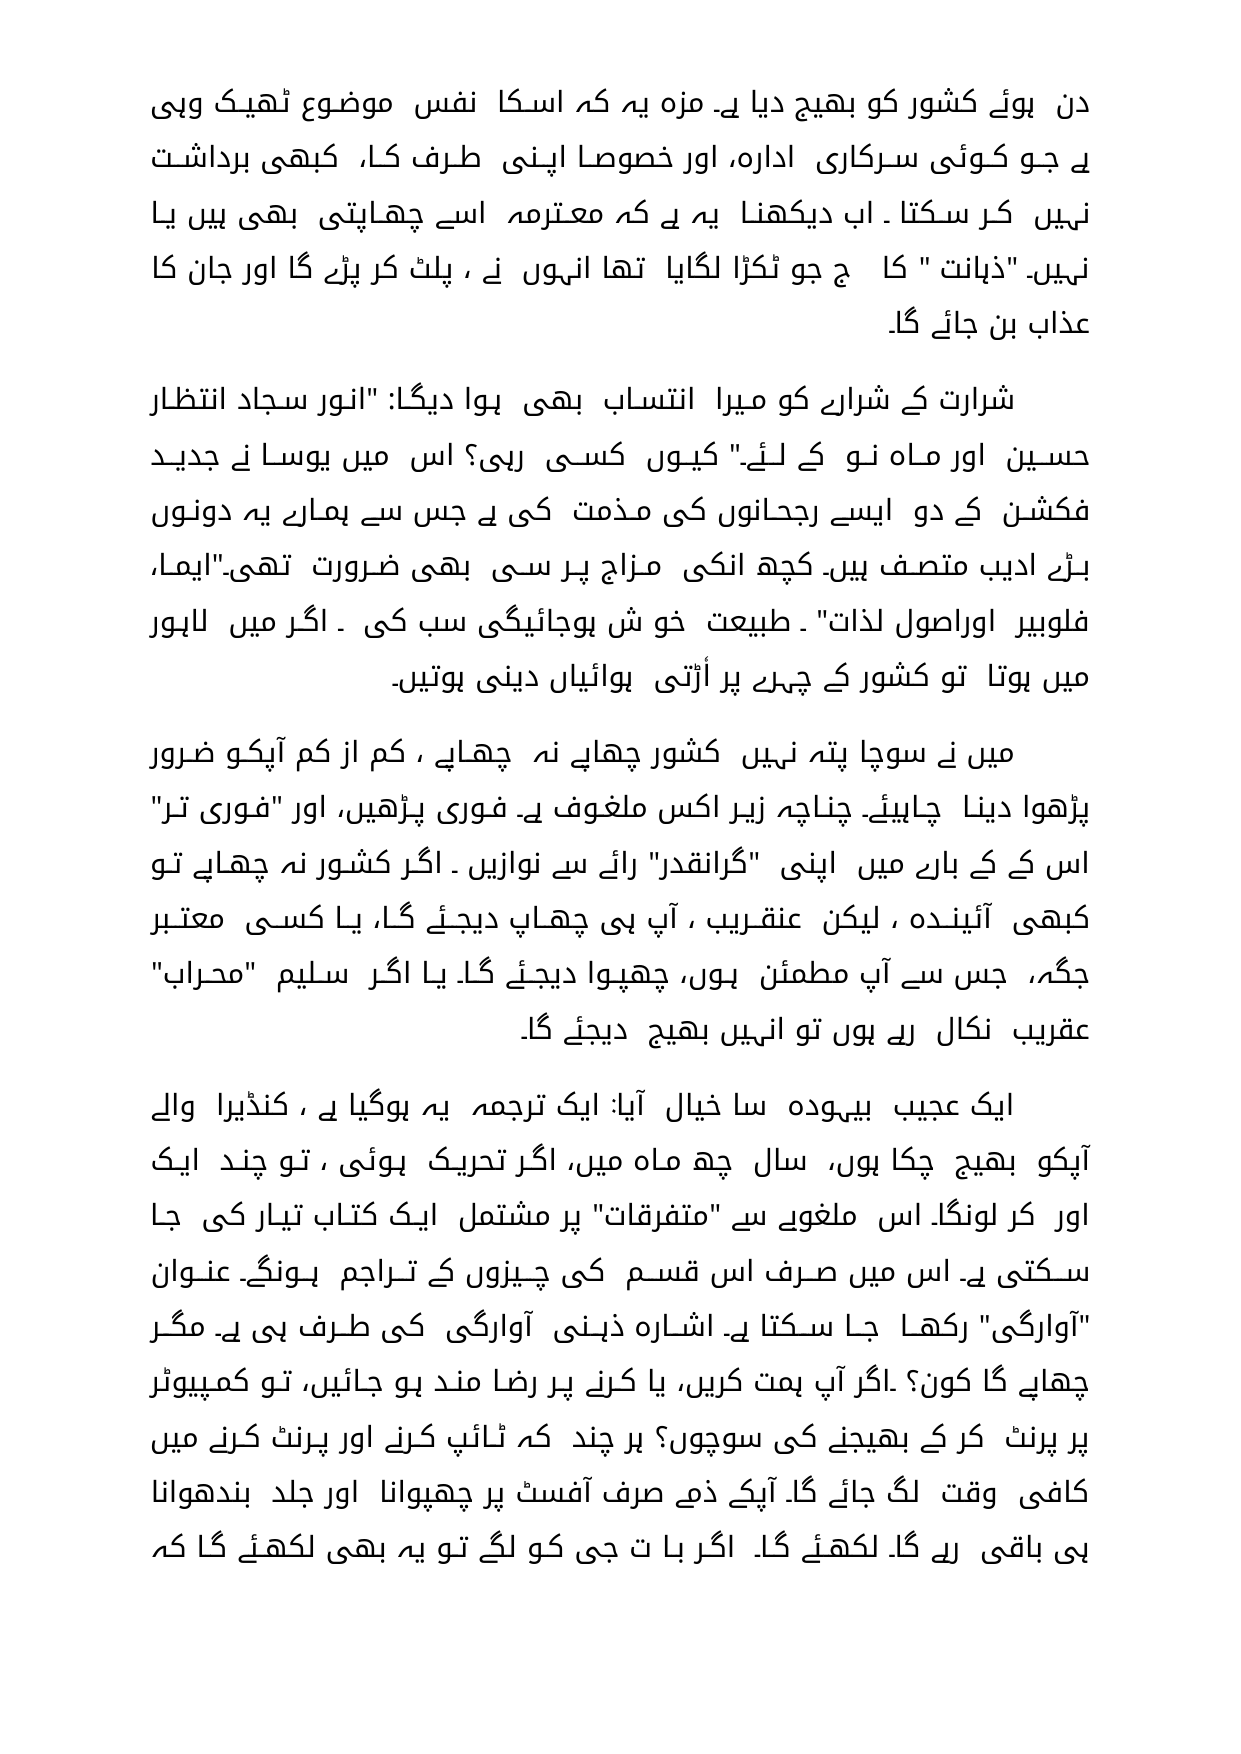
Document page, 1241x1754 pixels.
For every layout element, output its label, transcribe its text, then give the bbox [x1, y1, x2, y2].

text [150, 75, 1090, 352]
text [150, 1078, 1090, 1576]
text میں نے سوچا پتہ نہیں کشور چھاپے نہ چھاپے ، کم از کم آپکو ضرور پڑھوا دینا چاہیئے۔ چناچہ زیر اکس ملغوف ہے۔ فوری پڑھیں، اور "فوری تر" اس کے کے بارے میں اپنی "گرانقدر" رائے سے نوازیں ۔ اگر کشور نہ چھاپے تو کبھی آئیندہ ، لیکن عنقریب ، آپ ہی چھاپ دیجئے گا، یا کسی معتبر جگہ، جس سے آپ مطمئن ہوں، چھپوا دیجئے گا۔ یا اگر سلیم "محراب" عقریب نکال رہے ہوں تو انہیں بھیج دیجئے گا۔ [150, 725, 1090, 1057]
text شرارت کے شرارے کو میرا انتساب بھی ہوا دیگا: "انور سجاد انتظار حسین اور ماہ نو کے لئے۔" کیوں کسی رہی؟ اس میں یوسا نے جدید فکشن کے دو ایسے رجحانوں کی مذمت کی ہے جس سے ہمارے یہ دونوں بڑے ادیب متصف ہیں۔ کچھ انکی مزاج پر سی بھی ضرورت تھی۔"ایما، فلوبیر اوراصول لذات" ۔ طبیعت خو ش ہوجائیگی سب کی ۔ اگر میں لاہور میں ہوتا تو کشور کے چہرے پر اٗڑتی ہوائیاں دینی ہوتیں۔ [150, 372, 1090, 704]
